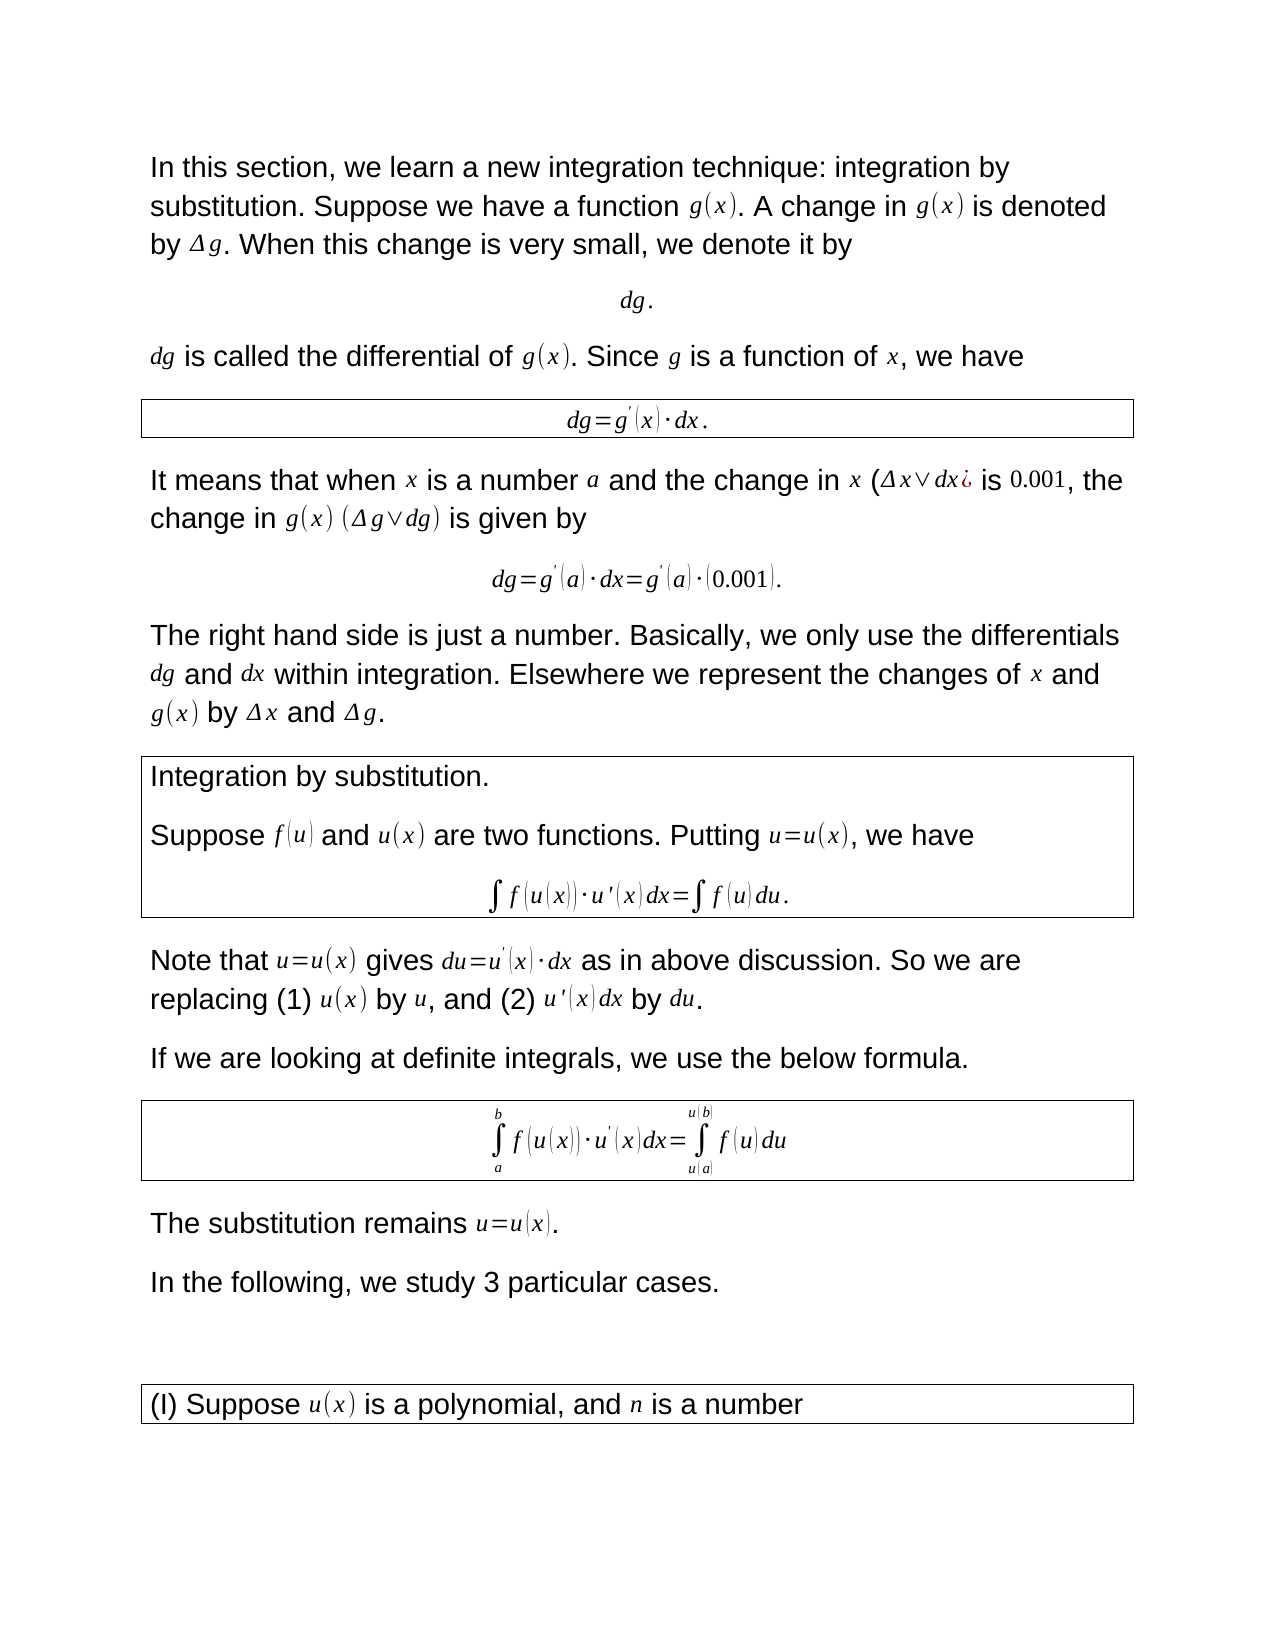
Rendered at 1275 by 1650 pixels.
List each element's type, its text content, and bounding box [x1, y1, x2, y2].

text If we are looking at definite integrals, we use the below formula. [150, 1041, 1125, 1074]
text Integration by substitution. [142, 757, 1133, 792]
text In the following, we study 3 particular cases. [150, 1265, 1125, 1299]
text The substitution remains . [150, 1206, 1125, 1239]
text (I) Suppose is a polynomial, and is a number [142, 1385, 1133, 1423]
text It means that when is a number and the change in ( is , the change in is given by [150, 463, 1125, 535]
text Note that gives as in above discussion. So we are replacing (1) by , and (2) by . [150, 943, 1125, 1015]
text Suppose and are two functions. Putting , we have [142, 815, 1133, 852]
text is called the differential of . Since is a function of , we have [150, 339, 1125, 373]
text In this section, we learn a new integration technique: integration by substitution. Suppose we have a function . A change in is denoted by . When this change is very small, we denote it by [150, 150, 1125, 261]
text The right hand side is just a number. Basically, we only use the differentials and within integration. Elsewhere we represent the changes of and by and . [150, 618, 1125, 730]
